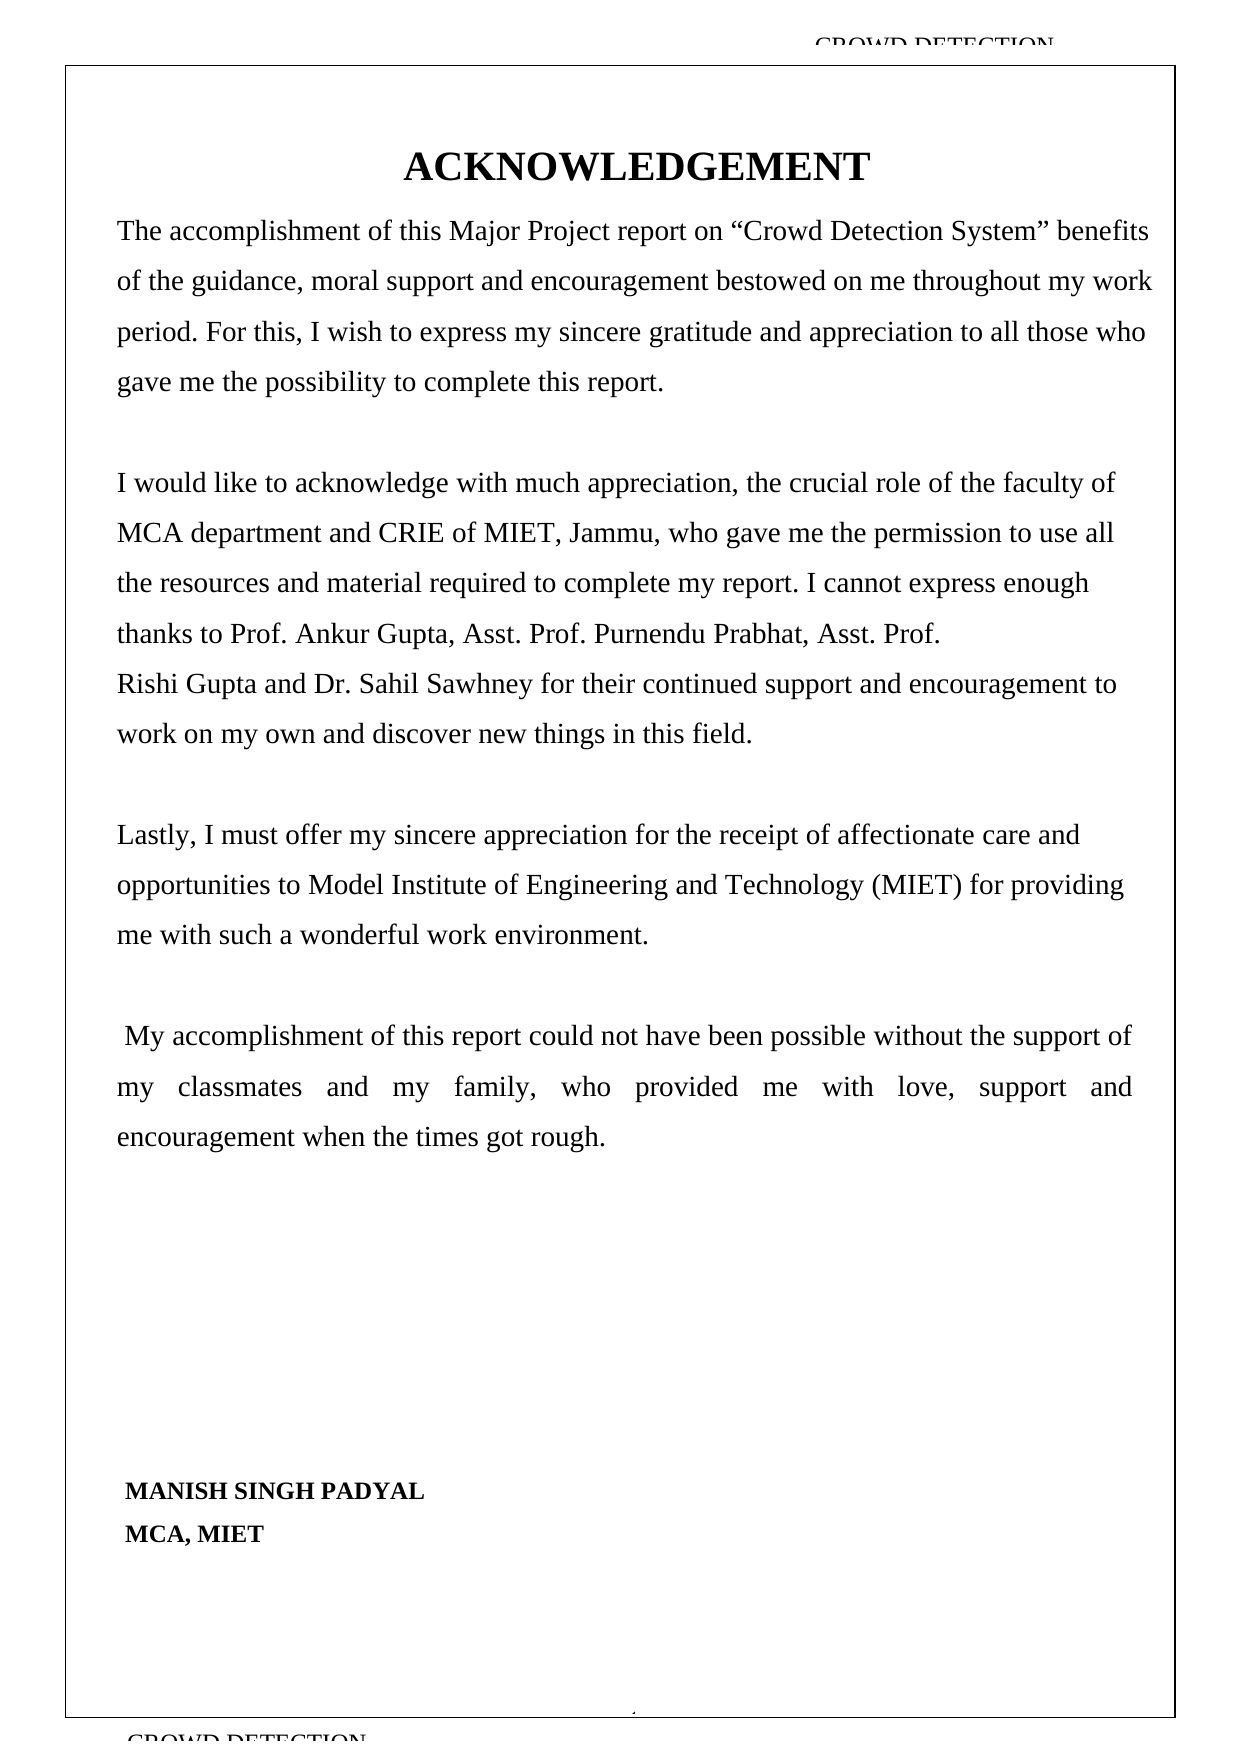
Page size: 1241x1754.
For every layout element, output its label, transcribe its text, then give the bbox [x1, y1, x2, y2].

text My accomplishment of this report could not have been possible without the support of my classmates and my family, who provided me with love, support and encouragement when the times got rough. [117, 1018, 1132, 1152]
text I would like to acknowledge with much appreciation, the crucial role of the faculty of MCA department and CRIE of MIET, Jammu, who gave me the permission to use all the resources and material required to complete my report. I cannot express enough thanks to Prof. Ankur Gupta, Asst. Prof. Purnendu Prabhat, Asst. Prof. [117, 465, 1116, 649]
text Rishi Gupta and Dr. Sahil Sawhney for their continued support and encouragement to work on my own and discover new things in this field. [117, 666, 1163, 750]
text MANISH SINGH PADYAL MCA, MIET [125, 1476, 427, 1548]
text Lastly, I must offer my sincere appreciation for the receipt of affectionate care and opportunities to Model Institute of Engineering and Technology (MIET) for providing me with such a wonderful work environment. [117, 817, 1126, 951]
text The accomplishment of this Major Project report on “Crowd Detection System” benefits of the guidance, moral support and encouragement bestowed on me throughout my work period. For this, I wish to express my sincere gratitude and appreciation to all those who gave me the possibility to complete this report. [117, 213, 1154, 398]
subtitle ACKNOWLEDGEMENT [316, 142, 958, 190]
